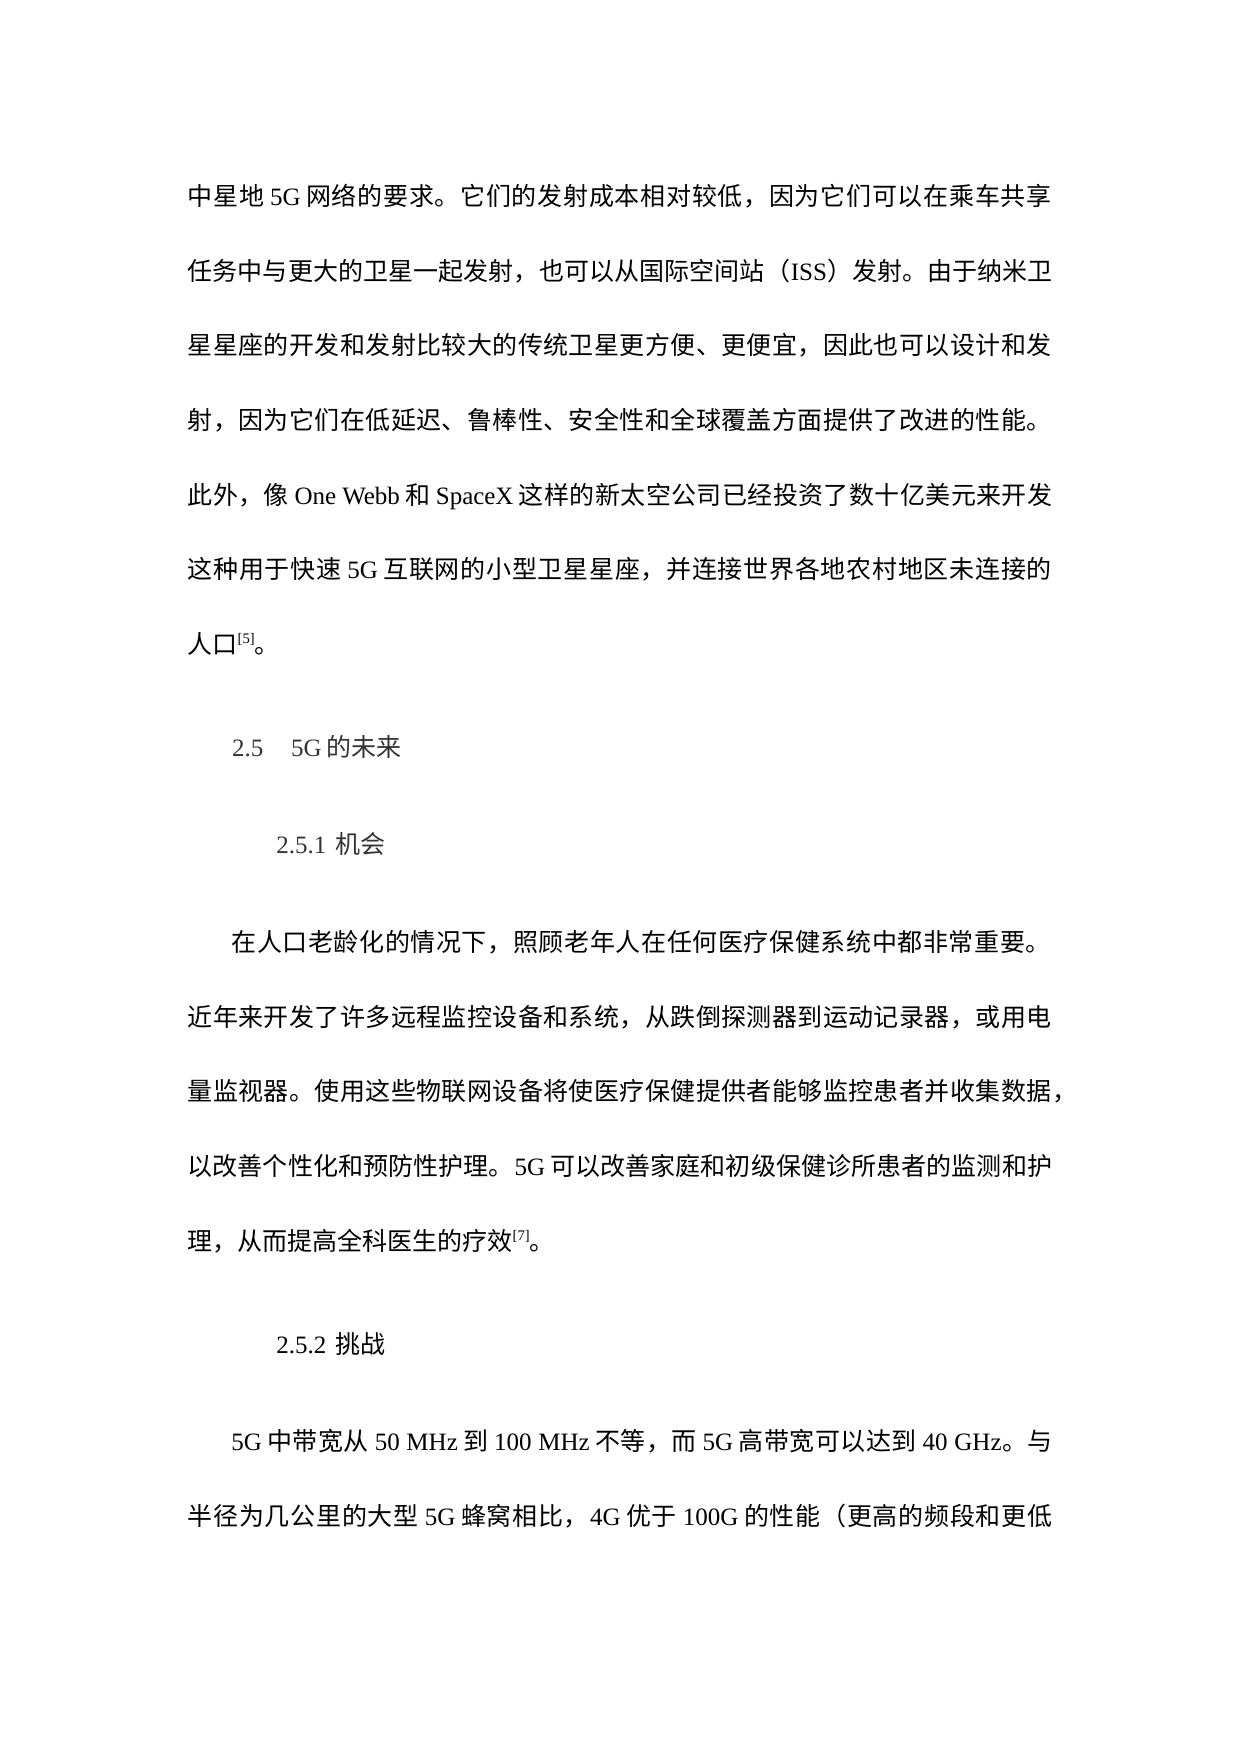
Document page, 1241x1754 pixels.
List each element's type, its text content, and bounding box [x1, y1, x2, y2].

list 5G的未来 [232, 713, 1053, 778]
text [187, 162, 1053, 675]
list 机会 [276, 811, 1053, 876]
list 挑战 [276, 1310, 1053, 1375]
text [187, 1407, 1053, 1547]
text 在人口老龄化的情况下，照顾老年人在任何医疗保健系统中都非常重要。近年来开发了许多远程监控设备和系统，从跌倒探测器到运动记录器，或用电量监视器。使用这些物联网设备将使医疗保健提供者能够监控患者并收集数据，以改善个性化和预防性护理。5G可以改善家庭和初级保健诊所患者的监测和护理，从而提高全科医生的疗效[7]。 [187, 908, 1053, 1272]
